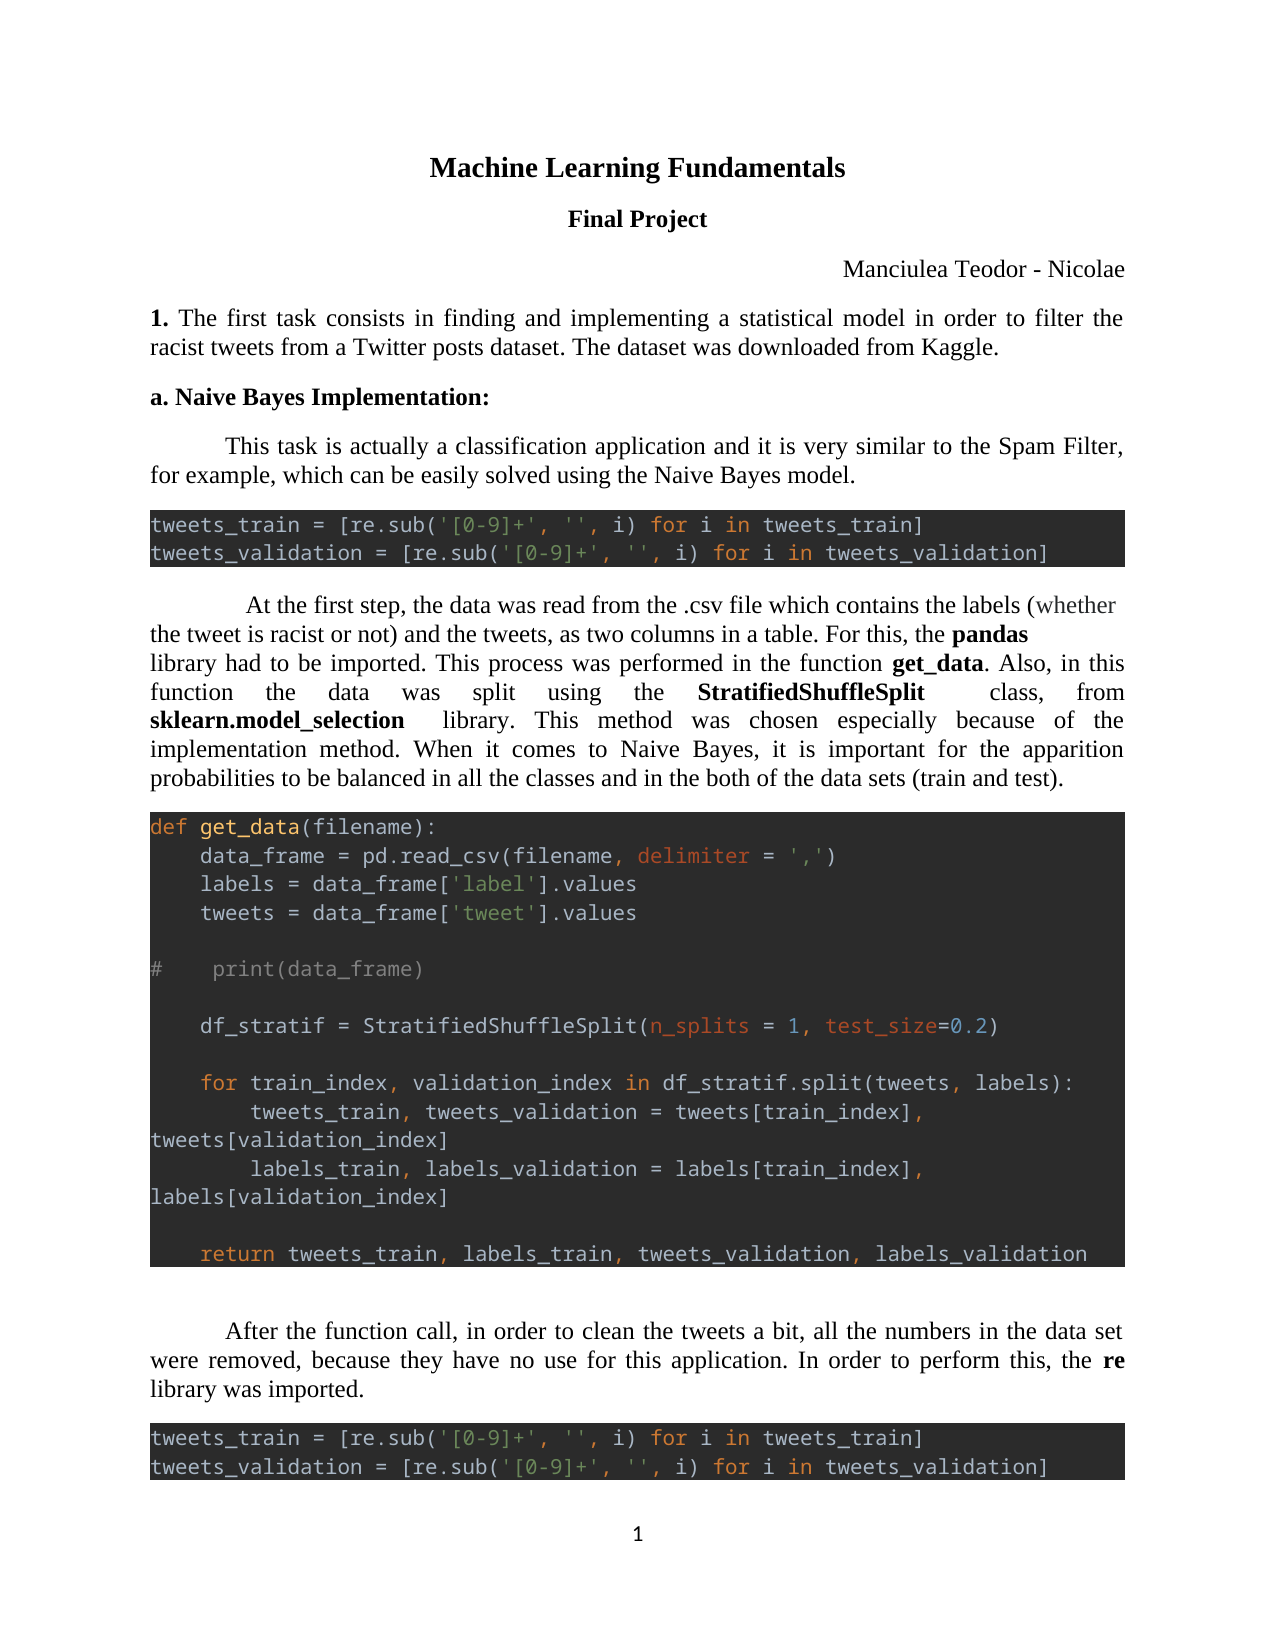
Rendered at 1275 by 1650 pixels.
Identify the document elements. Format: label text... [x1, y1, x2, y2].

text df_stratif = StratifiedShuffleSplit(n_splits = 1, test_size=0.2) for train_index, validation_index in df_stratif.split(tweets, labels): tweets_train, tweets_validation = tweets[train_index], tweets[validation_index] labels_train, labels_validation = labels[train_index], labels[validation_index] return tweets_train, labels_train, tweets_validation, labels_validation [150, 983, 1125, 1267]
text At the first step, the data was read from the .csv file which contains the labels (whether the tweet is racist or not) and the tweets, as two columns in a table. For this, the pandas [150, 590, 1125, 648]
text a. Naive Bayes Implementation: [150, 382, 1125, 411]
text library had to be imported. This process was performed in the function get_data. Also, in this function the data was split using the StratifiedShuffleSplit class, from sklearn.model_selection library. This method was chosen especially because of the implementation method. When it comes to Naive Bayes, it is important for the apparition probabilities to be balanced in all the classes and in the both of the data sets (train and test). [150, 648, 1125, 792]
text Final Project [150, 204, 1125, 233]
text This task is actually a classification application and it is very similar to the Spam Filter, for example, which can be easily solved using the Naive Bayes model. [150, 431, 1125, 489]
text def get_data(filename): data_frame = pd.read_csv(filename, delimiter = ',') labels = data_frame['label'].values tweets = data_frame['tweet'].values # print(data_frame) [150, 812, 1125, 983]
text Machine Learning Fundamentals [150, 150, 1125, 183]
text 1. The first task consists in finding and implementing a statistical model in order to filter the racist tweets from a Twitter posts dataset. The dataset was downloaded from Kaggle. [150, 303, 1125, 361]
text Manciulea Teodor - Nicolae [150, 254, 1125, 283]
text tweets_train = [re.sub('[0-9]+', '', i) for i in tweets_train] tweets_validation = [re.sub('[0-9]+', '', i) for i in tweets_validation] [150, 1423, 1125, 1480]
text After the function call, in order to clean the tweets a bit, all the numbers in the data set were removed, because they have no use for this application. In order to perform this, the re library was imported. [150, 1316, 1125, 1402]
text tweets_train = [re.sub('[0-9]+', '', i) for i in tweets_train] tweets_validation = [re.sub('[0-9]+', '', i) for i in tweets_validation] [150, 510, 1125, 567]
